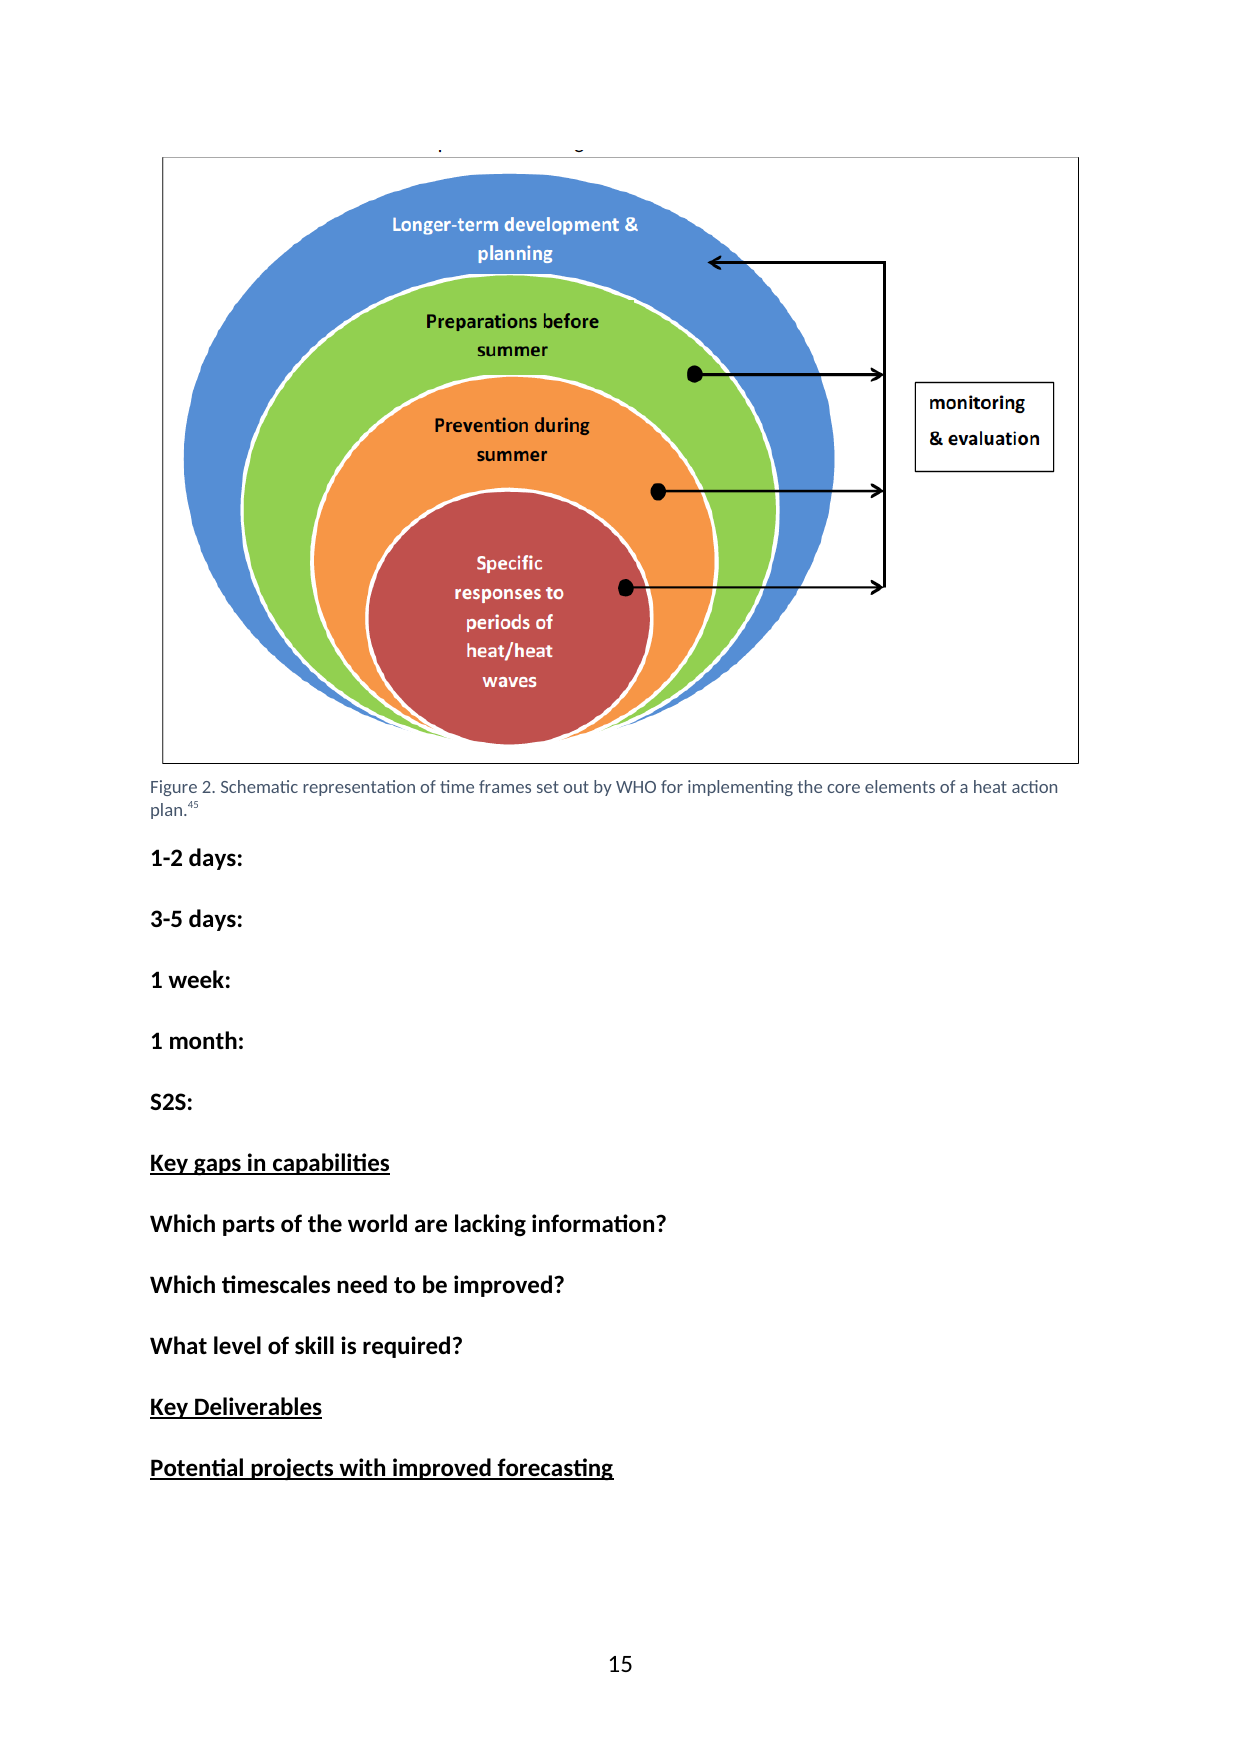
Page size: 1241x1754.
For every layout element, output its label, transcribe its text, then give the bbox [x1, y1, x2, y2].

text Key Deliverables [150, 1391, 1090, 1422]
text Figure 2. Schematic representation of time frames set out by WHO for implementing the core elements of a heat action plan.45 [150, 776, 1090, 821]
text 1-2 days: [150, 842, 1090, 872]
text Potential projects with improved forecasting [150, 1452, 1090, 1483]
text What level of skill is required? [150, 1330, 1090, 1361]
text 1 month: [150, 1025, 1090, 1056]
picture [150, 150, 1090, 776]
text Which parts of the world are lacking information? [150, 1208, 1090, 1239]
text 1 week: [150, 964, 1090, 994]
text Which timescales need to be improved? [150, 1269, 1090, 1300]
text 3-5 days: [150, 903, 1090, 933]
text S2S: [150, 1086, 1090, 1117]
text Key gaps in capabilities [150, 1147, 1090, 1178]
